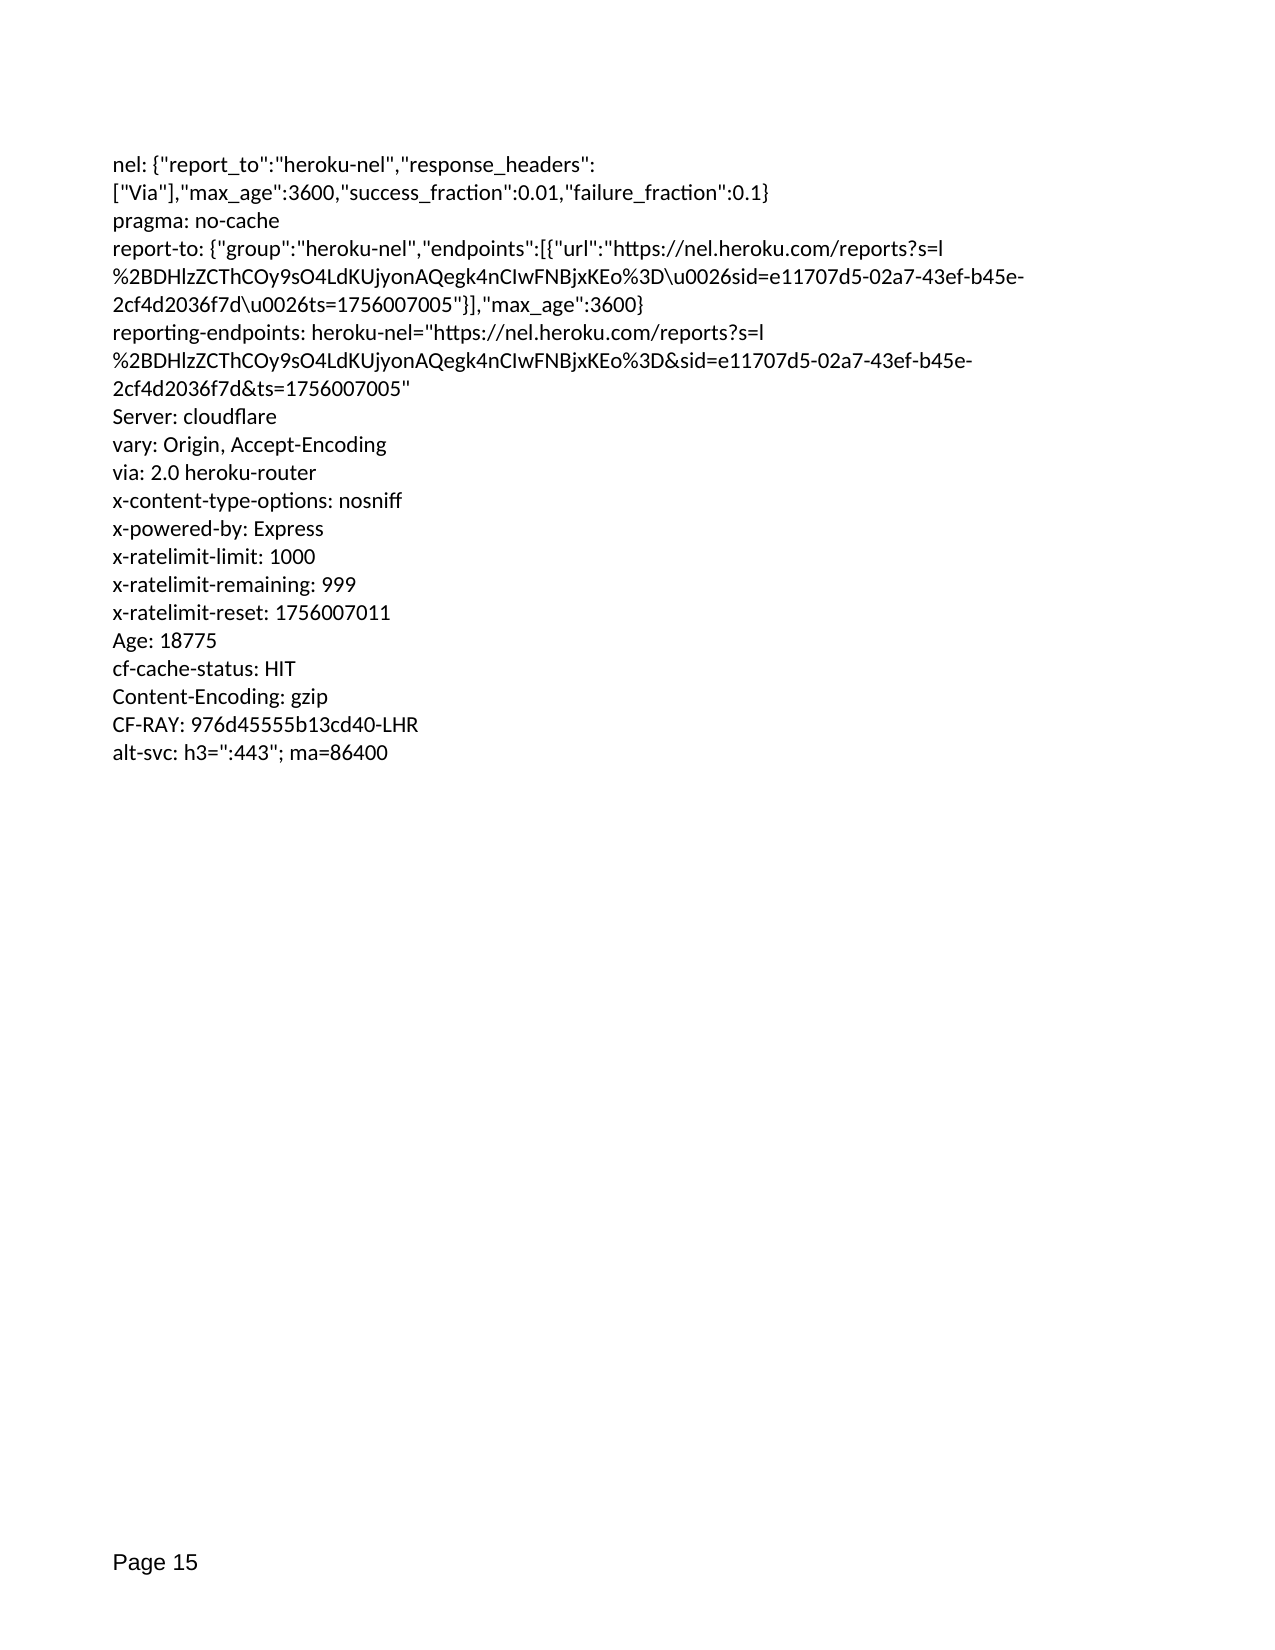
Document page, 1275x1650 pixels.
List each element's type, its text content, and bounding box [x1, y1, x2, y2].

text via: 2.0 heroku-router [112, 458, 1162, 486]
text report-to: {"group":"heroku-nel","endpoints":[{"url":"https://nel.heroku.com/reports?s=l%2BDHlzZCThCOy9sO4LdKUjyonAQegk4nCIwFNBjxKEo%3D\u0026sid=e11707d5-02a7-43ef-b45e-2cf4d2036f7d\u0026ts=1756007005"}],"max_age":3600} [112, 234, 1162, 318]
text nel: {"report_to":"heroku-nel","response_headers":["Via"],"max_age":3600,"success_fraction":0.01,"failure_fraction":0.1} [112, 150, 1162, 206]
text x-ratelimit-reset: 1756007011 [112, 598, 1162, 626]
text alt-svc: h3=":443"; ma=86400 [112, 738, 1162, 766]
text x-content-type-options: nosniff [112, 486, 1162, 514]
text x-ratelimit-limit: 1000 [112, 542, 1162, 570]
text x-ratelimit-remaining: 999 [112, 570, 1162, 598]
text reporting-endpoints: heroku-nel="https://nel.heroku.com/reports?s=l%2BDHlzZCThCOy9sO4LdKUjyonAQegk4nCIwFNBjxKEo%3D&sid=e11707d5-02a7-43ef-b45e-2cf4d2036f7d&ts=1756007005" [112, 318, 1162, 402]
text Content-Encoding: gzip [112, 682, 1162, 710]
text CF-RAY: 976d45555b13cd40-LHR [112, 710, 1162, 738]
text Server: cloudflare [112, 402, 1162, 430]
text cf-cache-status: HIT [112, 654, 1162, 682]
text Age: 18775 [112, 626, 1162, 654]
text x-powered-by: Express [112, 514, 1162, 542]
text vary: Origin, Accept-Encoding [112, 430, 1162, 458]
text pragma: no-cache [112, 206, 1162, 234]
